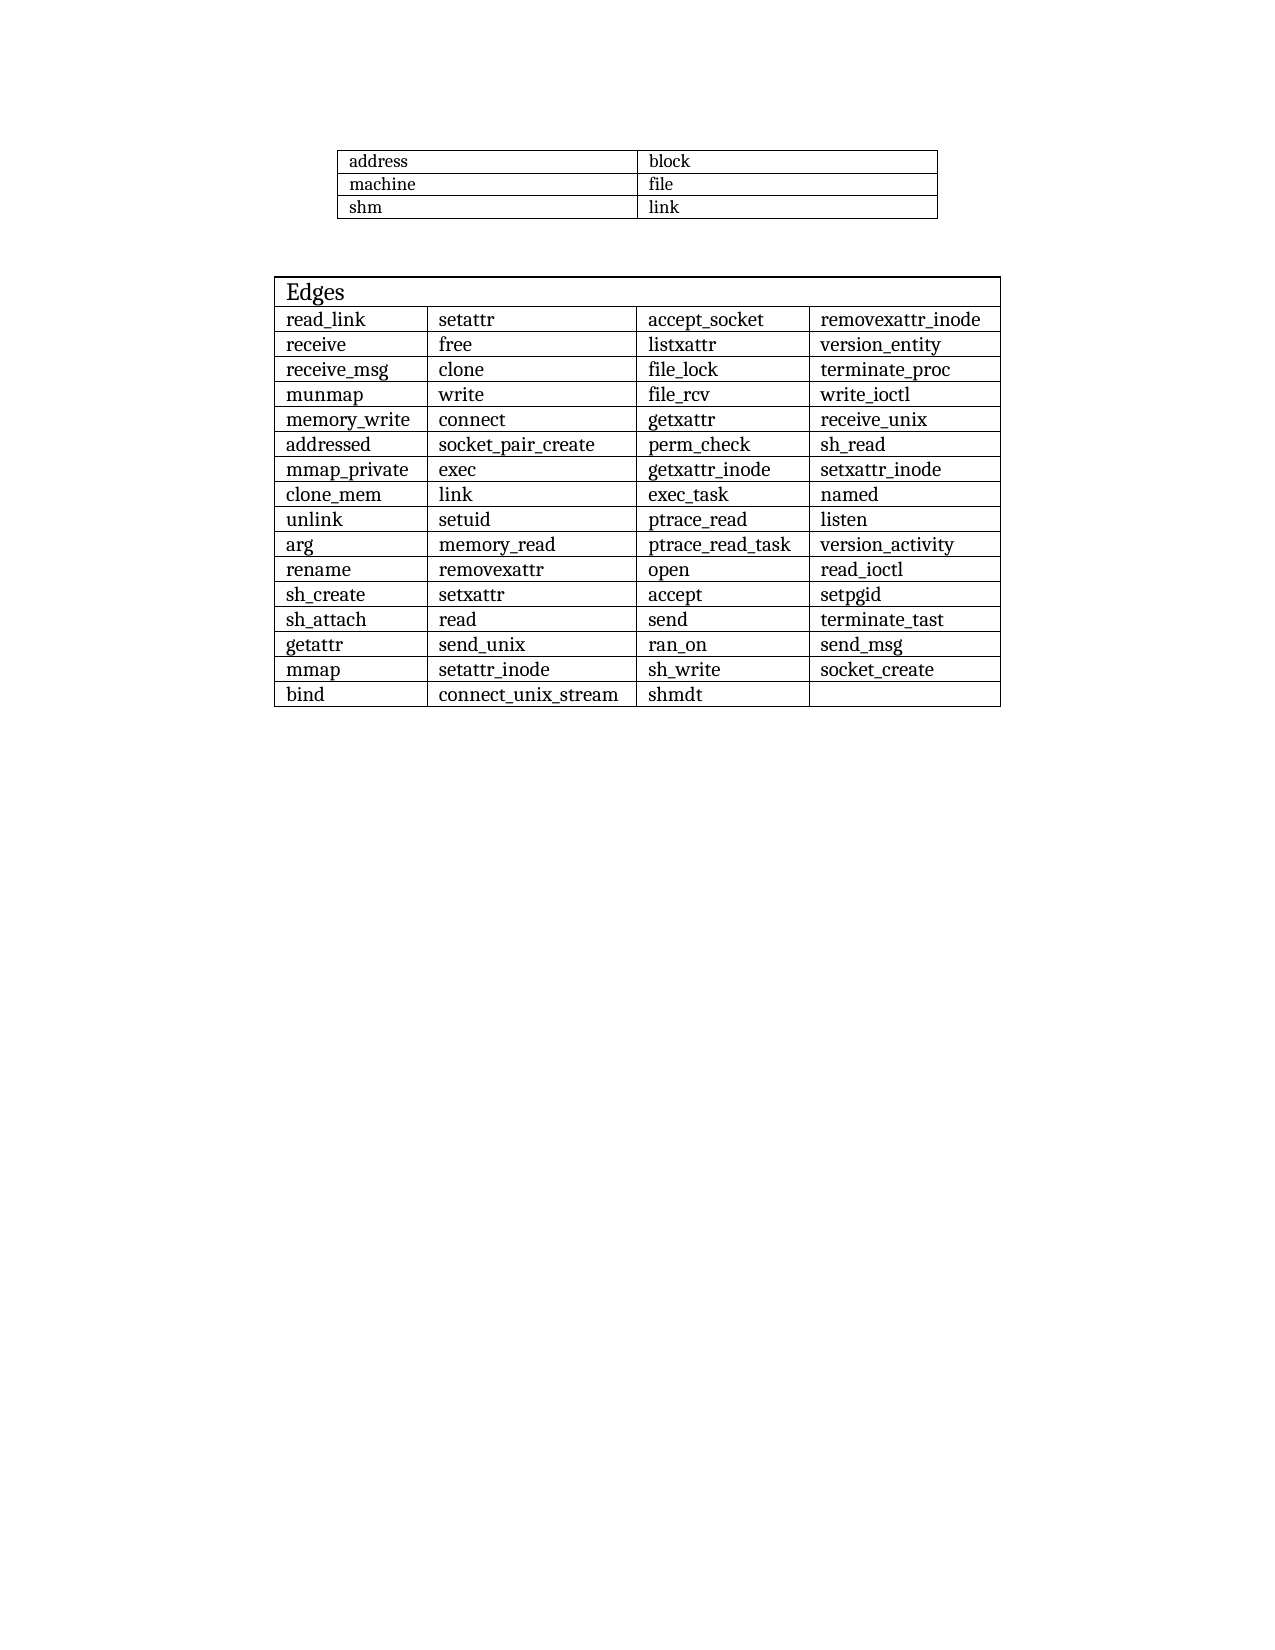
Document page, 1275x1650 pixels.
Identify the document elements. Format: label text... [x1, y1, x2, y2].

table_cell socket_create [810, 657, 1000, 681]
table_cell clone [428, 357, 636, 381]
table_cell sh_read [810, 432, 1000, 456]
table_cell setxattr [428, 582, 636, 606]
table_cell open [637, 557, 809, 581]
table_cell exec_task [637, 482, 809, 506]
table_cell accept [637, 582, 809, 606]
table_cell connect_unix_stream [428, 682, 636, 706]
table_cell setpgid [810, 582, 1000, 606]
table_cell read_link [275, 307, 427, 331]
table_cell shm [338, 196, 637, 218]
table_cell setxattr_inode [810, 457, 1000, 481]
table_cell link [638, 196, 937, 218]
table_cell listxattr [637, 332, 809, 356]
table_cell receive_msg [275, 357, 427, 381]
table_cell send [637, 607, 809, 631]
table_cell exec [428, 457, 636, 481]
table_cell free [428, 332, 636, 356]
table_cell removexattr [428, 557, 636, 581]
table_cell file_lock [637, 357, 809, 381]
table_cell bind [275, 682, 427, 706]
table_cell read_ioctl [810, 557, 1000, 581]
table_cell listen [810, 507, 1000, 531]
table_cell clone_mem [275, 482, 427, 506]
table_cell machine [338, 174, 637, 195]
table_cell named [810, 482, 1000, 506]
table_cell ptrace_read_task [637, 532, 809, 556]
table_cell terminate_tast [810, 607, 1000, 631]
table_cell sh_attach [275, 607, 427, 631]
table_cell setattr_inode [428, 657, 636, 681]
table_cell ran_on [637, 632, 809, 656]
table_cell shmdt [637, 682, 809, 706]
table_cell version_activity [810, 532, 1000, 556]
table_cell unlink [275, 507, 427, 531]
table_header Edges [275, 278, 1000, 306]
table_cell mmap [275, 657, 427, 681]
table_cell address [338, 151, 637, 173]
table_cell send_msg [810, 632, 1000, 656]
table_cell perm_check [637, 432, 809, 456]
table_cell file_rcv [637, 382, 809, 406]
table_cell file [638, 174, 937, 195]
table_cell ptrace_read [637, 507, 809, 531]
table_cell write_ioctl [810, 382, 1000, 406]
table_cell removexattr_inode [810, 307, 1000, 331]
table_cell getxattr_inode [637, 457, 809, 481]
table_cell block [638, 151, 937, 173]
table_cell accept_socket [637, 307, 809, 331]
table_cell sh_create [275, 582, 427, 606]
table_cell addressed [275, 432, 427, 456]
table_cell receive [275, 332, 427, 356]
table_cell getattr [275, 632, 427, 656]
table_cell terminate_proc [810, 357, 1000, 381]
table_cell link [428, 482, 636, 506]
table_cell setuid [428, 507, 636, 531]
table_cell receive_unix [810, 407, 1000, 431]
table_cell socket_pair_create [428, 432, 636, 456]
table_cell arg [275, 532, 427, 556]
table_cell [810, 682, 1000, 706]
table_cell sh_write [637, 657, 809, 681]
table_cell version_entity [810, 332, 1000, 356]
table_cell rename [275, 557, 427, 581]
table_cell read [428, 607, 636, 631]
table_cell send_unix [428, 632, 636, 656]
table_cell setattr [428, 307, 636, 331]
table_cell mmap_private [275, 457, 427, 481]
table_cell connect [428, 407, 636, 431]
table_cell getxattr [637, 407, 809, 431]
table_cell write [428, 382, 636, 406]
table_cell memory_write [275, 407, 427, 431]
table_cell munmap [275, 382, 427, 406]
table_cell memory_read [428, 532, 636, 556]
